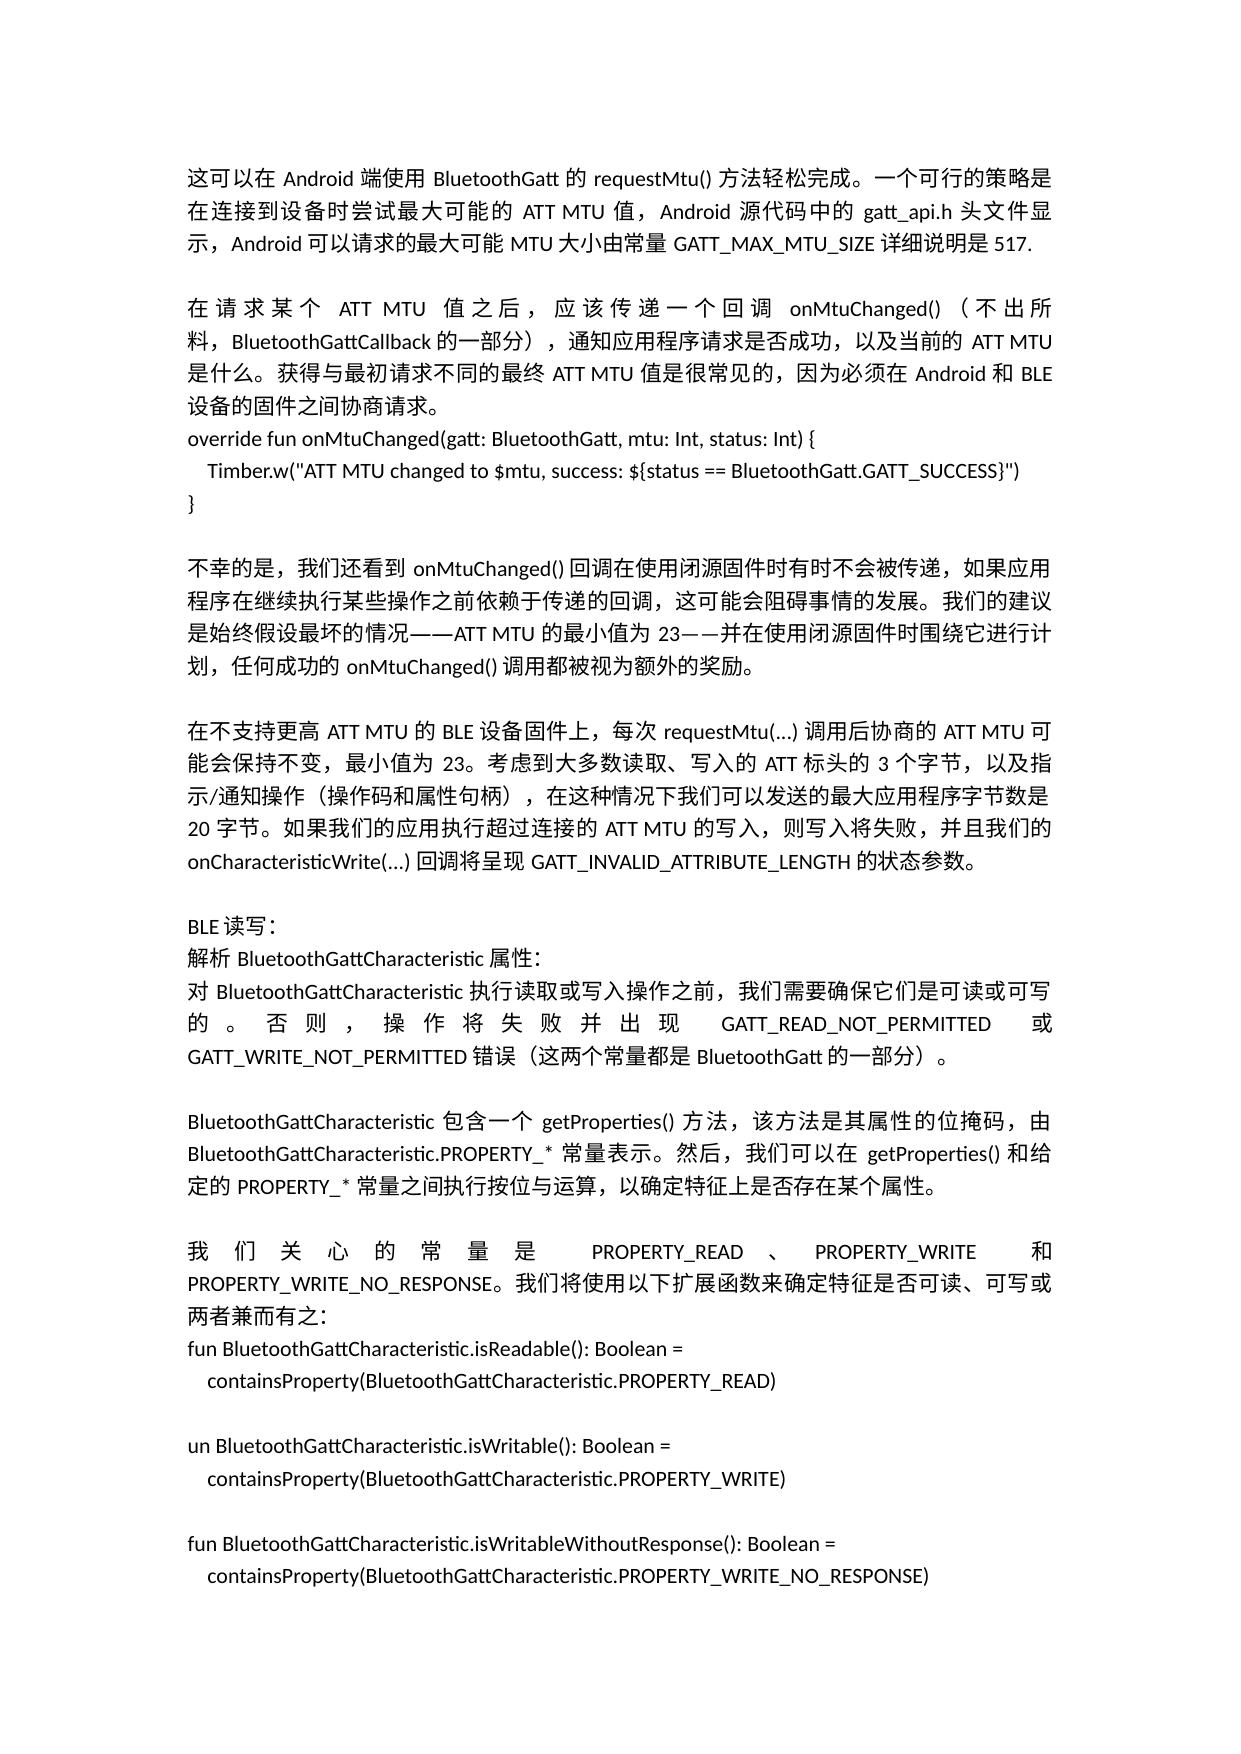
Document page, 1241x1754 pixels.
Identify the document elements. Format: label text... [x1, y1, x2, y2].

list 解析 BluetoothGattCharacteristic 属性： [187, 942, 1053, 974]
list 在请求某个 ATT MTU 值之后，应该传递一个回调 onMtuChanged()（不出所料，BluetoothGattCallback 的一部分），通知应用程序请求是否成功，以及当前的 ATT MTU 是什么。获得与最初请求不同的最终 ATT MTU 值是很常见的，因为必须在 Android 和 BLE 设备的固件之间协商请求。 [187, 292, 1053, 422]
list 我们关心的常量是 PROPERTY_READ、PROPERTY_WRITE 和 PROPERTY_WRITE_NO_RESPONSE。我们将使用以下扩展函数来确定特征是否可读、可写或两者兼而有之： [187, 1234, 1053, 1332]
list un BluetoothGattCharacteristic.isWritable(): Boolean = [187, 1429, 1053, 1462]
list BluetoothGattCharacteristic 包含一个 getProperties() 方法，该方法是其属性的位掩码，由 BluetoothGattCharacteristic.PROPERTY_* 常量表示。然后，我们可以在 getProperties() 和给定的 PROPERTY_* 常量之间执行按位与运算，以确定特征上是否存在某个属性。 [187, 1104, 1053, 1202]
list 不幸的是，我们还看到 onMtuChanged() 回调在使用闭源固件时有时不会被传递，如果应用程序在继续执行某些操作之前依赖于传递的回调，这可能会阻碍事情的发展。我们的建议是始终假设最坏的情况——ATT MTU 的最小值为 23——并在使用闭源固件时围绕它进行计划，任何成功的 onMtuChanged() 调用都被视为额外的奖励。 [187, 552, 1053, 682]
list Timber.w("ATT MTU changed to $mtu, success: ${status == BluetoothGatt.GATT_SUCCESS}") [187, 454, 1053, 487]
list 在不支持更高 ATT MTU 的 BLE 设备固件上，每次 requestMtu(...) 调用后协商的 ATT MTU 可能会保持不变，最小值为 23。考虑到大多数读取、写入的 ATT 标头的 3 个字节，以及指示/通知操作（操作码和属性句柄），在这种情况下我们可以发送的最大应用程序字节数是 20 字节。如果我们的应用执行超过连接的 ATT MTU 的写入，则写入将失败，并且我们的 onCharacteristicWrite(...) 回调将呈现 GATT_INVALID_ATTRIBUTE_LENGTH 的状态参数。 [187, 714, 1053, 877]
list } [187, 487, 1053, 519]
list override fun onMtuChanged(gatt: BluetoothGatt, mtu: Int, status: Int) { [187, 422, 1053, 454]
list fun BluetoothGattCharacteristic.isReadable(): Boolean = [187, 1332, 1053, 1364]
list fun BluetoothGattCharacteristic.isWritableWithoutResponse(): Boolean = [187, 1527, 1053, 1559]
list containsProperty(BluetoothGattCharacteristic.PROPERTY_WRITE_NO_RESPONSE) [187, 1559, 1053, 1592]
list BLE读写： [187, 909, 1053, 942]
list containsProperty(BluetoothGattCharacteristic.PROPERTY_WRITE) [187, 1462, 1053, 1494]
list 这可以在 Android 端使用 BluetoothGatt 的 requestMtu() 方法轻松完成。一个可行的策略是在连接到设备时尝试最大可能的 ATT MTU 值，Android 源代码中的 gatt_api.h 头文件显示，Android 可以请求的最大可能 MTU 大小由常量 GATT_MAX_MTU_SIZE 详细说明是517. [187, 162, 1053, 259]
list 对 BluetoothGattCharacteristic 执行读取或写入操作之前，我们需要确保它们是可读或可写的。否则，操作将失败并出现 GATT_READ_NOT_PERMITTED 或 GATT_WRITE_NOT_PERMITTED 错误（这两个常量都是 BluetoothGatt 的一部分）。 [187, 974, 1053, 1072]
list containsProperty(BluetoothGattCharacteristic.PROPERTY_READ) [187, 1364, 1053, 1397]
